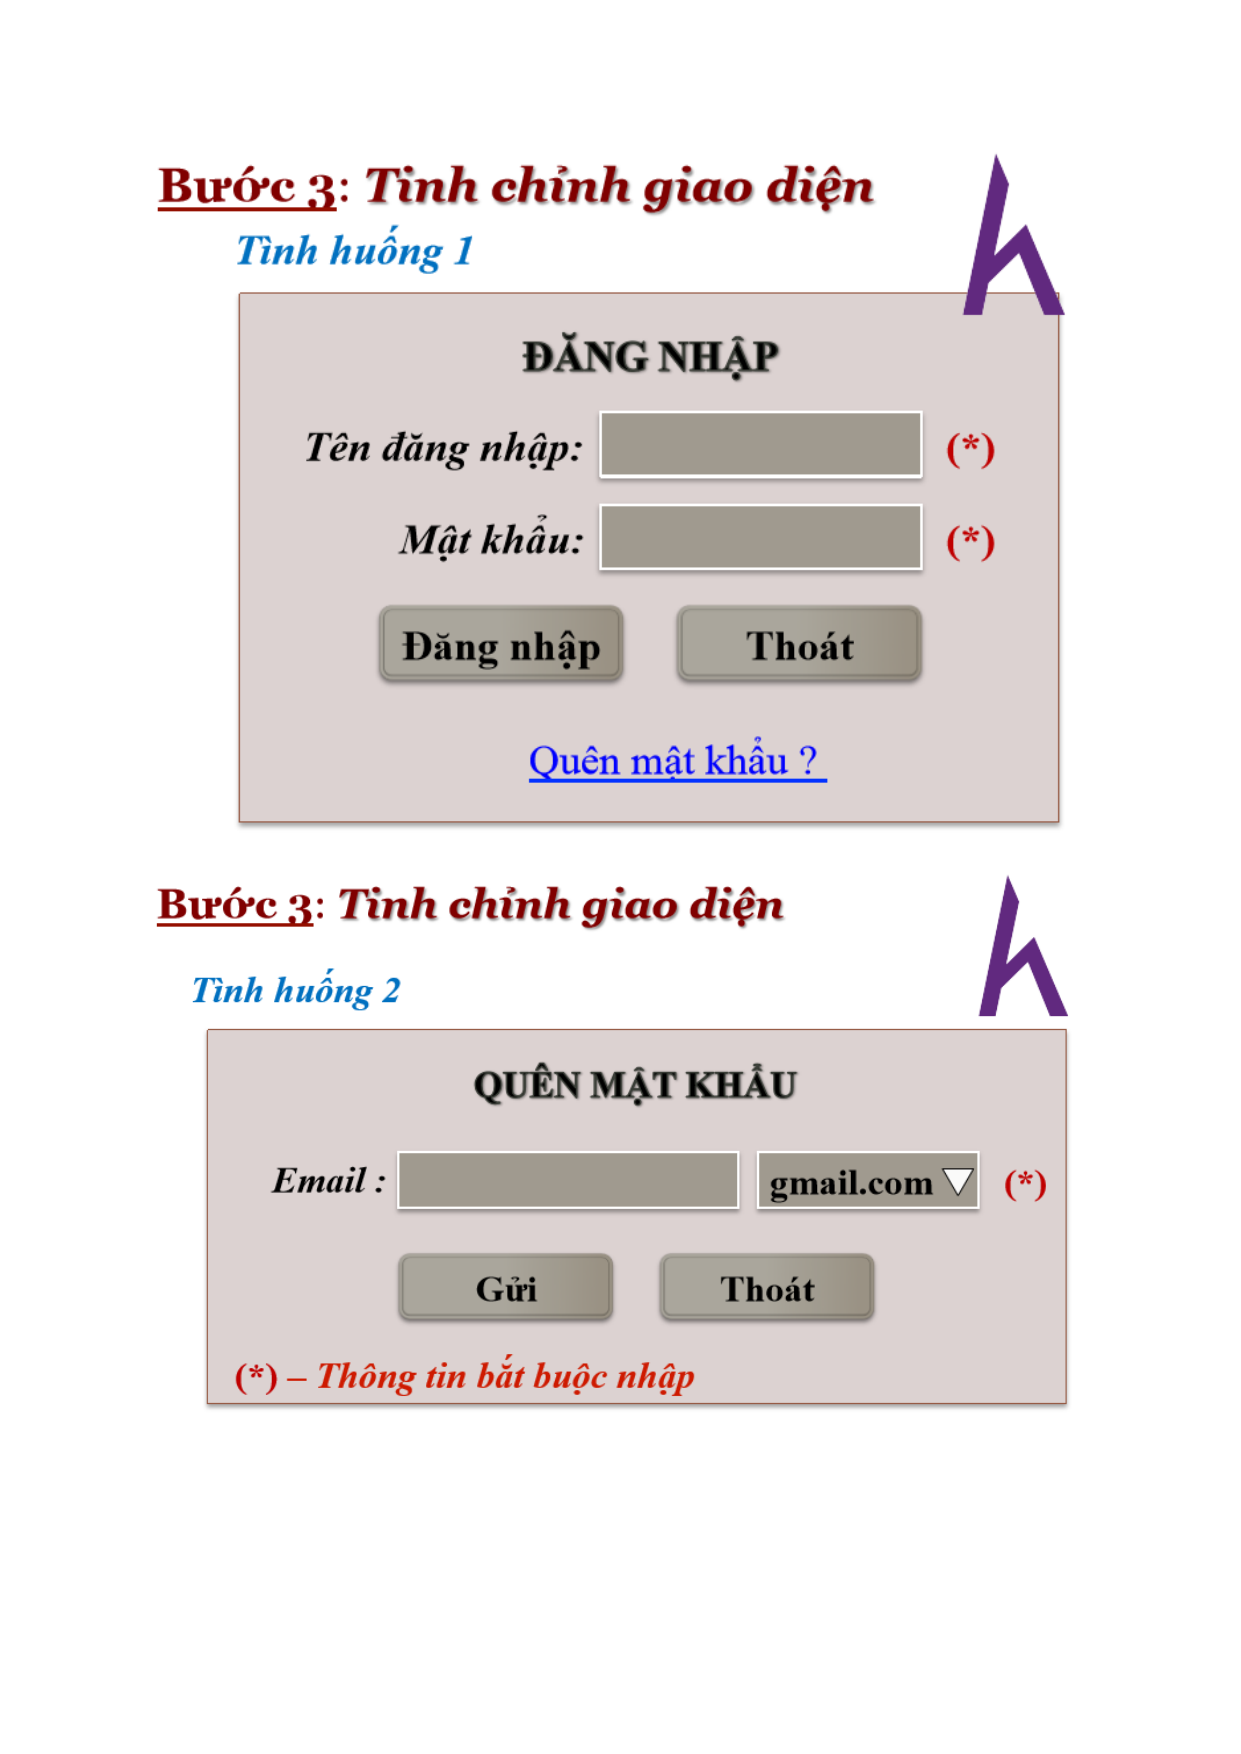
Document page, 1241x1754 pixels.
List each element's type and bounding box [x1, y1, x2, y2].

picture [150, 871, 1090, 1446]
picture [150, 150, 1090, 844]
